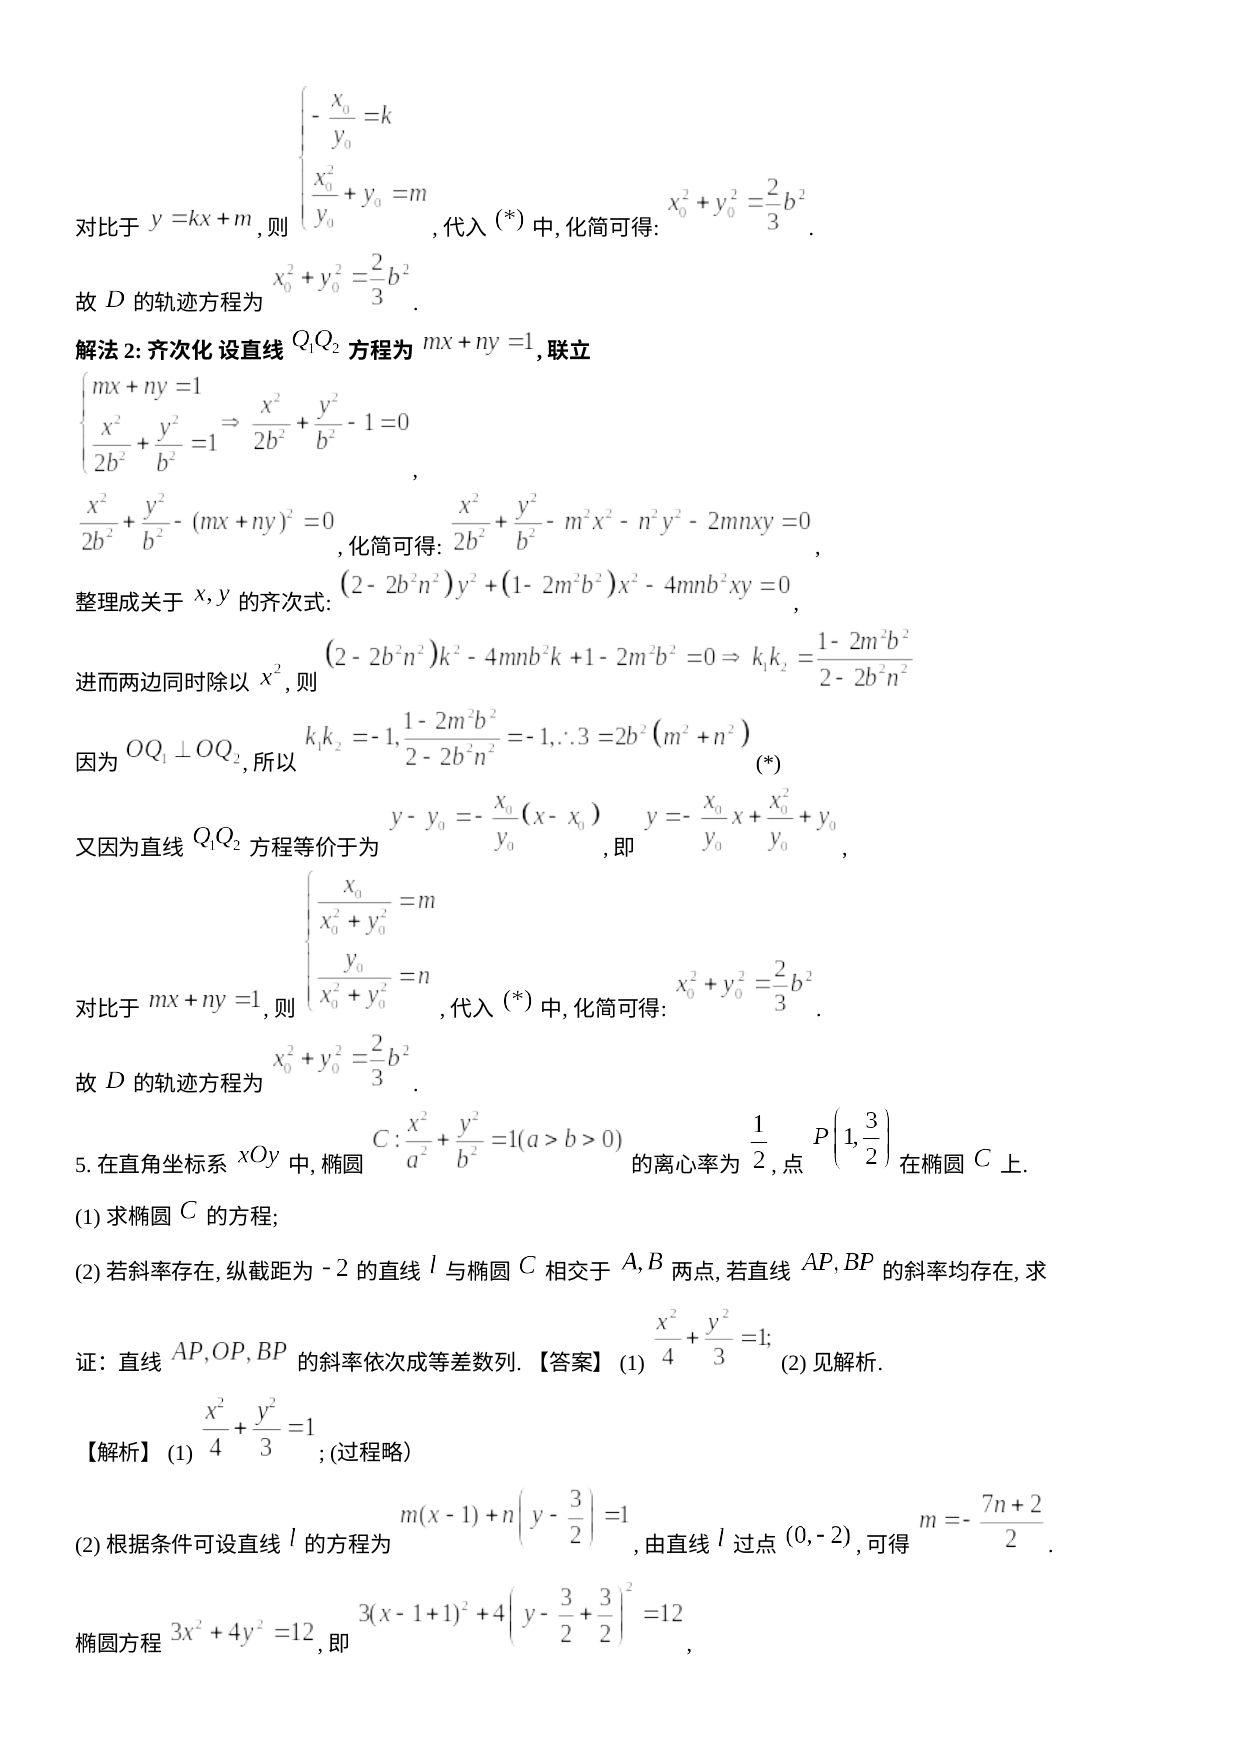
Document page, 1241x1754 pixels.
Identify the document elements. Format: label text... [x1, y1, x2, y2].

text 进而两边同时除以 , 则 [75, 621, 1165, 696]
text (2) 若斜率存在, 纵截距为 的直线 与椭圆 相交于 两点, 若直线 的斜率均存在, 求 [75, 1247, 1165, 1285]
text 对比于 , 则 , 代入 中, 化简可得: . [75, 81, 1165, 242]
text 【解析】 (1) ; (过程略） [75, 1392, 1165, 1467]
text , [75, 370, 1165, 482]
text 证：直线 的斜率依次成等差数列. 【答案】 (1) (2) 见解析. [75, 1301, 1165, 1376]
text 故 的轨迹方程为 . [75, 1028, 1165, 1098]
text 又因为直线 方程等价于为 , 即 , [75, 781, 1165, 862]
text 对比于 , 则 , 代入 中, 化简可得: . [75, 867, 1165, 1023]
text 5. 在直角坐标系 中, 椭圆 的离心率为 , 点 在椭圆 上. [75, 1102, 1165, 1179]
text 椭圆方程 , 即 , [75, 1575, 1165, 1657]
text 因为 , 所以 (*) [75, 701, 1165, 776]
text (2) 根据条件可设直线 的方程为 , 由直线 过点 , 可得 . [75, 1483, 1165, 1559]
text 故 的轨迹方程为 . [75, 247, 1165, 317]
text , 化简可得: , [75, 486, 1165, 561]
text (1) 求椭圆 的方程; [75, 1194, 1165, 1231]
text 解法 2: 齐次化 设直线 方程为 , 联立 [75, 321, 1165, 365]
text 整理成关于 的齐次式: , [75, 566, 1165, 617]
